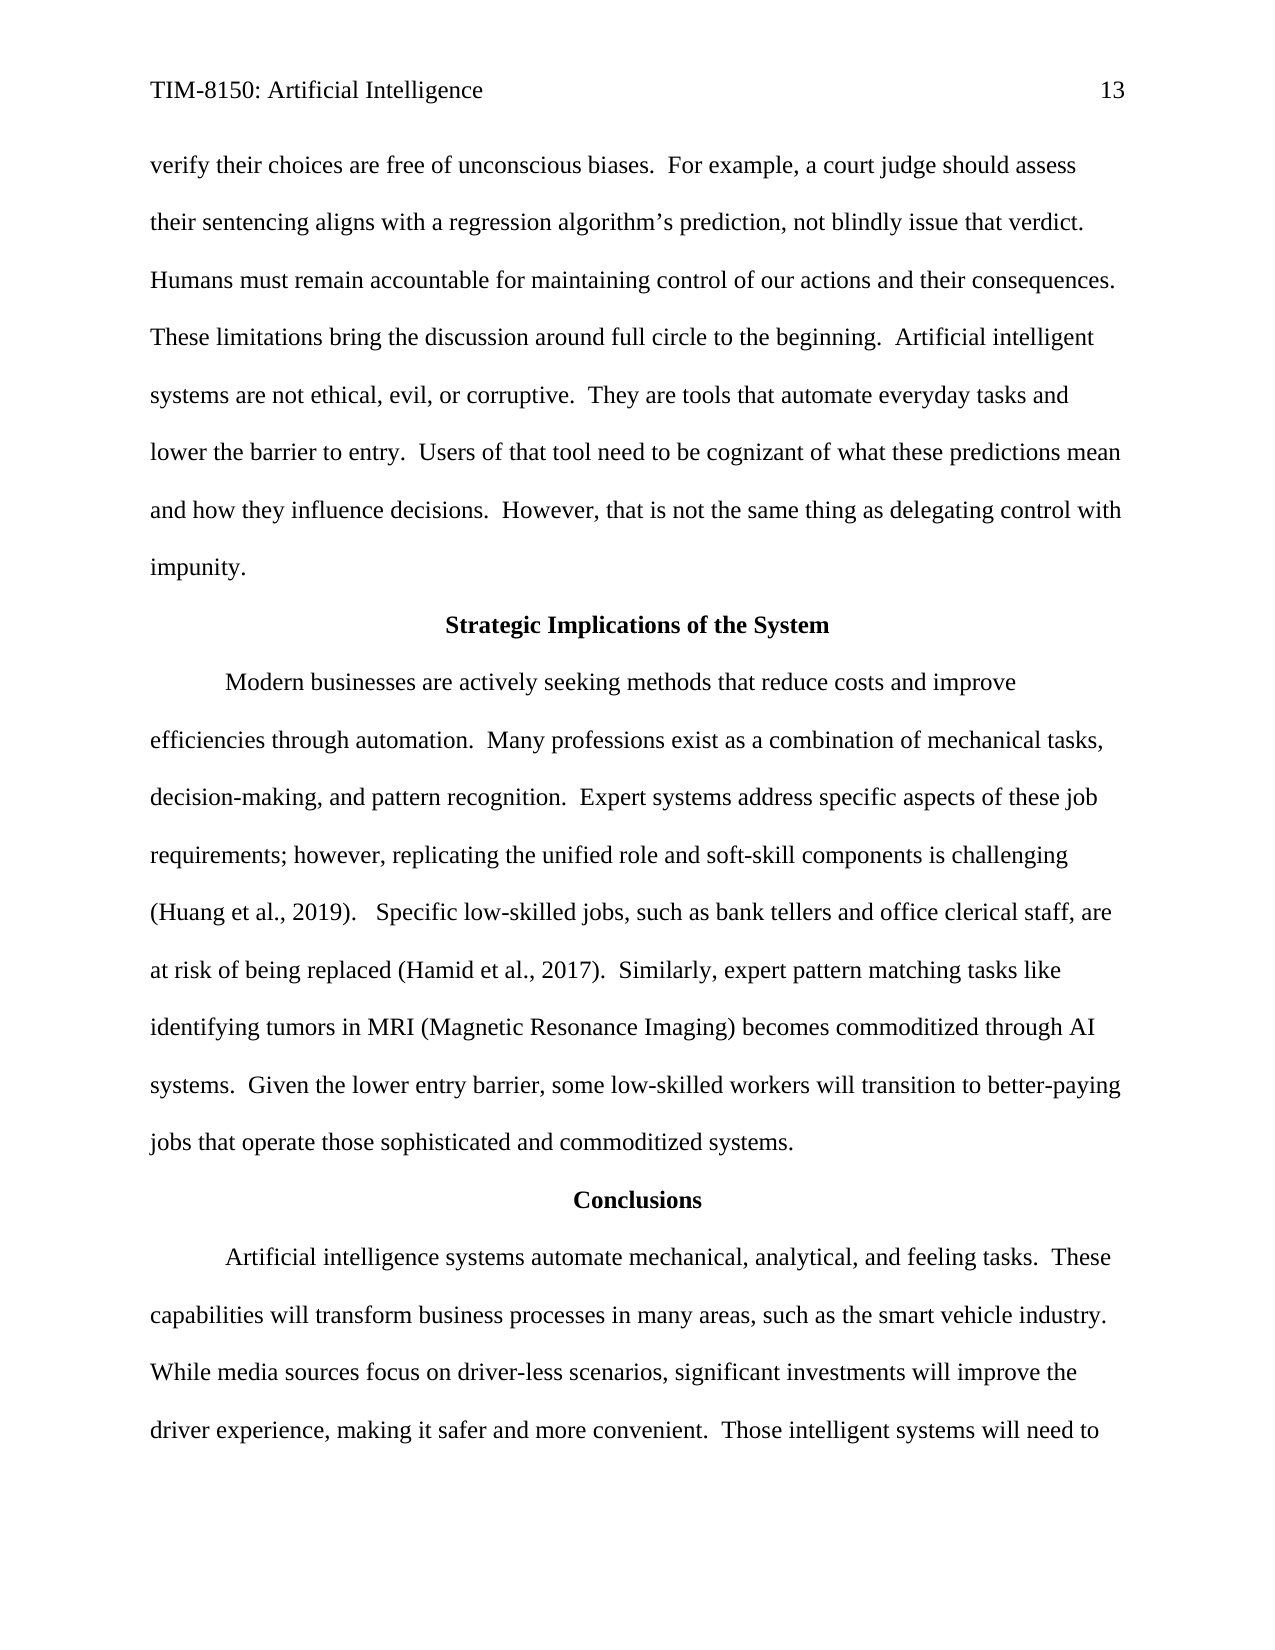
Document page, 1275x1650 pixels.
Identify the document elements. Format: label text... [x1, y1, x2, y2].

subtitle Conclusions [150, 1185, 1125, 1214]
subtitle Strategic Implications of the System [150, 610, 1125, 639]
